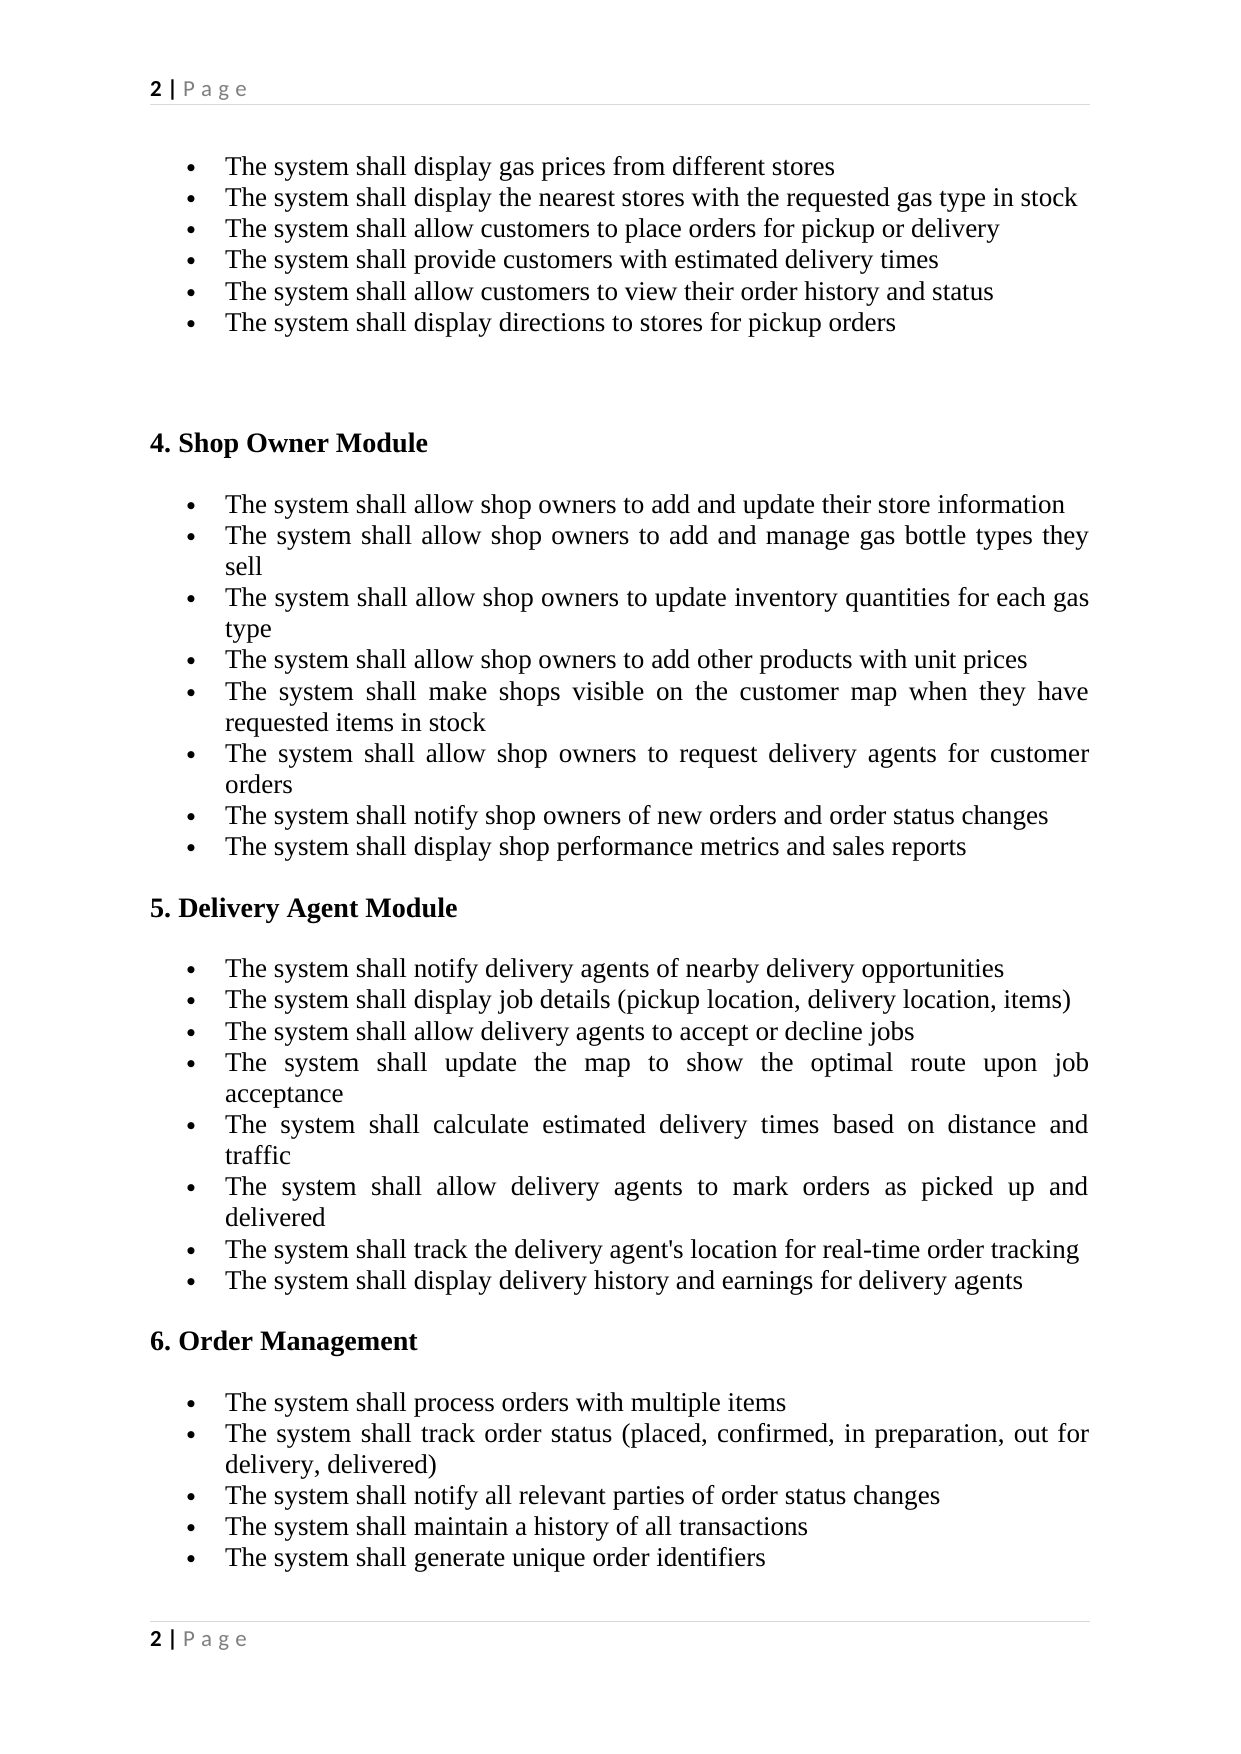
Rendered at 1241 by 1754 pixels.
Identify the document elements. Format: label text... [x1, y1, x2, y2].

list The system shall notify all relevant parties of order status changes [187, 1479, 1090, 1510]
list The system shall display delivery history and earnings for delivery agents [187, 1264, 1090, 1295]
list The system shall update the map to show the optimal route upon job acceptance [187, 1046, 1090, 1108]
list The system shall allow shop owners to update inventory quantities for each gas type [187, 581, 1090, 644]
text 4. Shop Owner Module [150, 426, 1090, 459]
list The system shall process orders with multiple items [187, 1386, 1090, 1417]
list The system shall allow shop owners to add other products with unit prices [187, 644, 1090, 675]
list The system shall generate unique order identifiers [187, 1541, 1090, 1573]
list The system shall display shop performance metrics and sales reports [187, 831, 1090, 862]
list The system shall make shops visible on the customer map when they have requested items in stock [187, 675, 1090, 737]
list The system shall allow shop owners to add and manage gas bottle types they sell [187, 519, 1090, 581]
list The system shall notify delivery agents of nearby delivery opportunities [187, 952, 1090, 983]
text 5. Delivery Agent Module [150, 891, 1090, 923]
list The system shall provide customers with estimated delivery times [187, 243, 1090, 274]
list The system shall track order status (placed, confirmed, in preparation, out for delivery, delivered) [187, 1417, 1090, 1479]
list The system shall maintain a history of all transactions [187, 1510, 1090, 1541]
list The system shall display the nearest stores with the requested gas type in stock [187, 181, 1090, 212]
list The system shall display job details (pickup location, delivery location, items) [187, 983, 1090, 1015]
list The system shall allow shop owners to add and update their store information [187, 488, 1090, 519]
list The system shall allow customers to view their order history and status [187, 274, 1090, 306]
text 6. Order Management [150, 1324, 1090, 1357]
list The system shall notify shop owners of new orders and order status changes [187, 799, 1090, 831]
list The system shall display directions to stores for pickup orders [187, 306, 1090, 337]
list The system shall allow delivery agents to accept or decline jobs [187, 1015, 1090, 1046]
list The system shall allow delivery agents to mark orders as picked up and delivered [187, 1170, 1090, 1233]
list The system shall calculate estimated delivery times based on distance and traffic [187, 1108, 1090, 1170]
list The system shall allow shop owners to request delivery agents for customer orders [187, 737, 1090, 799]
list The system shall display gas prices from different stores [187, 150, 1090, 181]
list The system shall track the delivery agent's location for real-time order tracking [187, 1233, 1090, 1264]
list The system shall allow customers to place orders for pickup or delivery [187, 212, 1090, 243]
